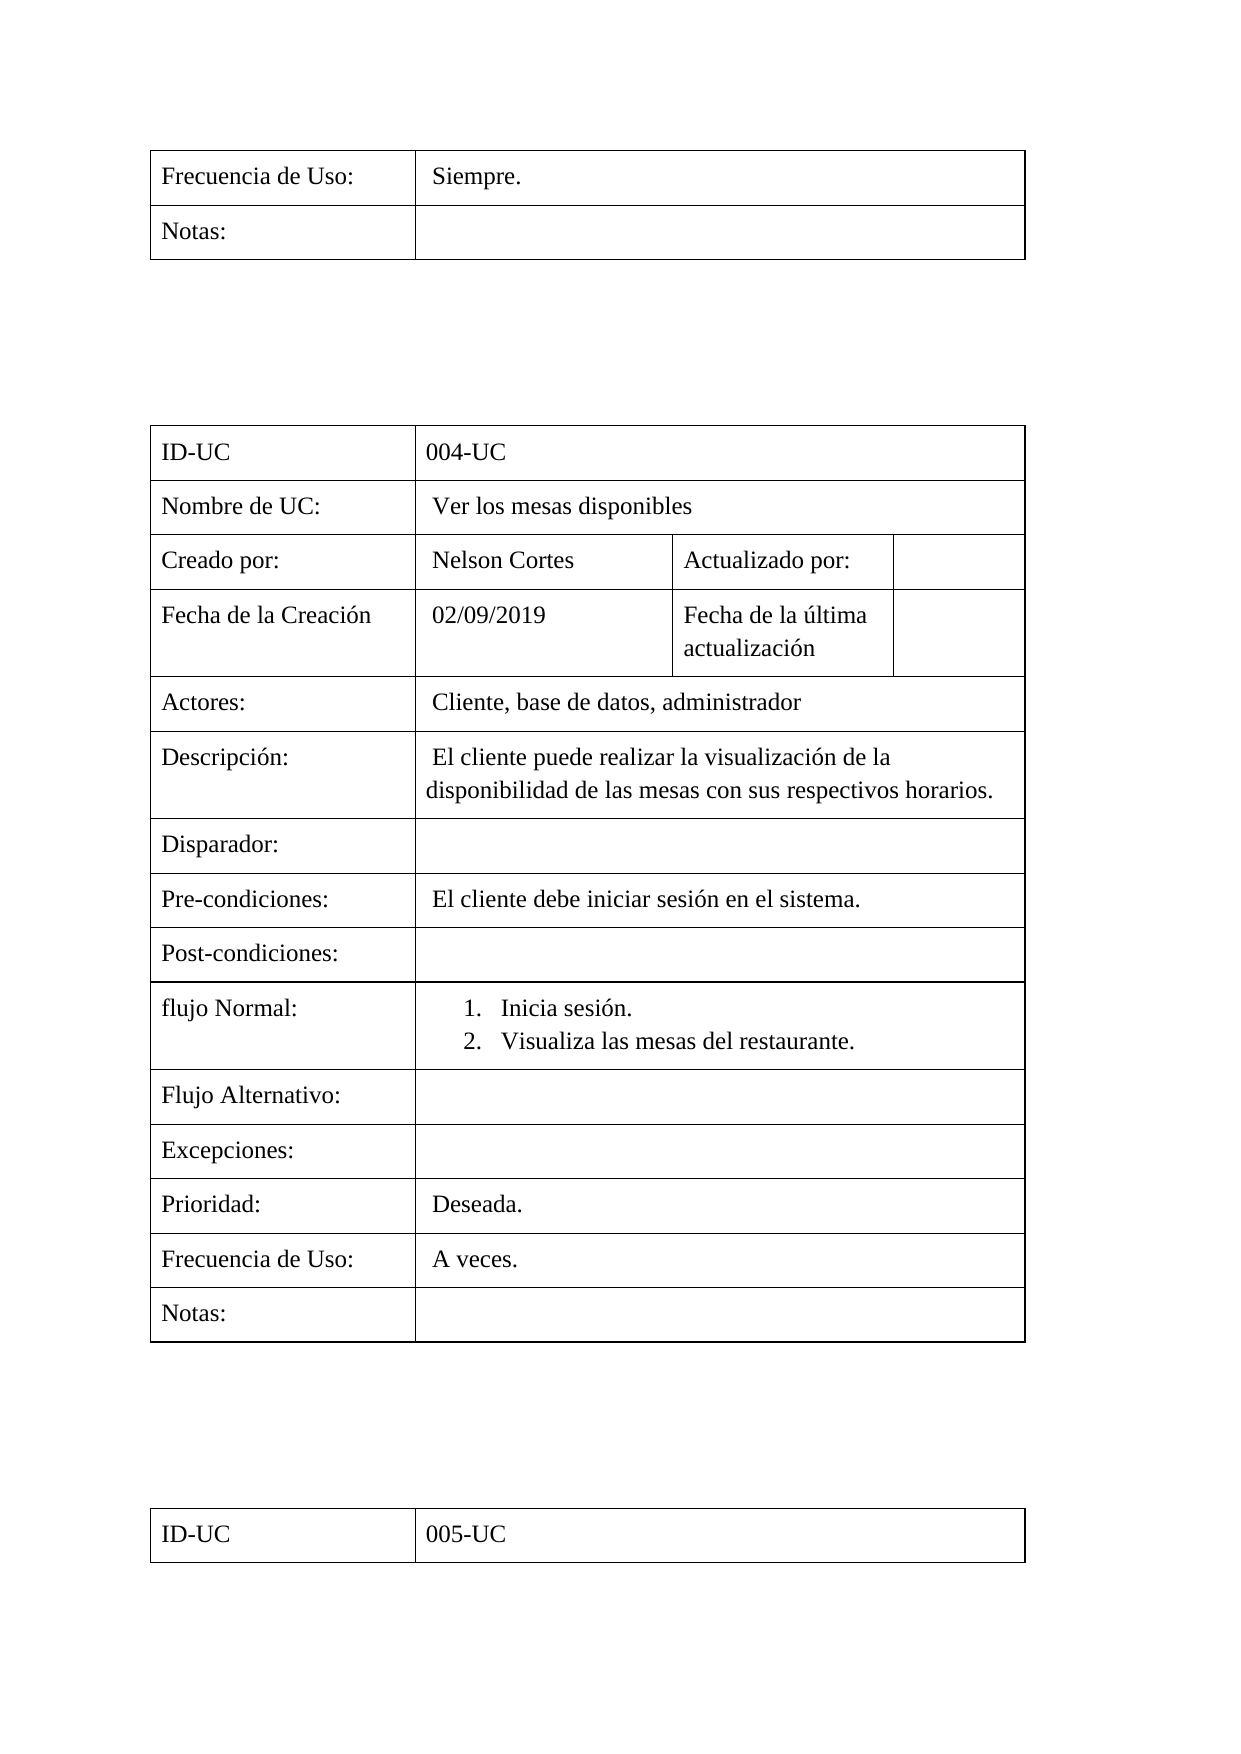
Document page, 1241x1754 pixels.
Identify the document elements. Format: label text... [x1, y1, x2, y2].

table_cell [416, 1288, 1024, 1341]
table_cell Siempre. [416, 151, 1024, 204]
table_header 004-UC [416, 426, 1024, 479]
table_cell Frecuencia de Uso: [151, 151, 415, 204]
table_cell Nombre de UC: [151, 481, 415, 534]
table_cell [416, 1125, 1024, 1178]
table_cell El cliente puede realizar la visualización de la disponibilidad de las mesas con sus respectivos horarios. [416, 732, 1024, 818]
table_cell Descripción: [151, 732, 415, 818]
table_cell Nelson Cortes [416, 535, 672, 588]
table_cell [416, 1070, 1024, 1123]
table_cell Pre-condiciones: [151, 874, 415, 927]
table_cell El cliente debe iniciar sesión en el sistema. [416, 874, 1024, 927]
table_cell Creado por: [151, 535, 415, 588]
table_cell Frecuencia de Uso: [151, 1234, 415, 1287]
table_cell 02/09/2019 [416, 590, 672, 676]
table_header ID-UC [151, 1509, 415, 1562]
table_cell [894, 535, 1024, 588]
table_header 005-UC [416, 1509, 1024, 1562]
table_cell Fecha de la Creación [151, 590, 415, 676]
table_header ID-UC [151, 426, 415, 479]
table_cell Post-condiciones: [151, 928, 415, 981]
table_cell [894, 590, 1024, 676]
table_cell Fecha de la última actualización [673, 590, 893, 676]
table_cell Actores: [151, 677, 415, 731]
table_cell Notas: [151, 206, 415, 259]
table_cell Deseada. [416, 1179, 1024, 1232]
table_cell Disparador: [151, 819, 415, 872]
table_cell Inicia sesión. Visualiza las mesas del restaurante. [416, 983, 1024, 1069]
table_cell A veces. [416, 1234, 1024, 1287]
table_cell Cliente, base de datos, administrador [416, 677, 1024, 731]
table_cell flujo Normal: [151, 983, 415, 1069]
table_cell Excepciones: [151, 1125, 415, 1178]
table_cell [416, 206, 1024, 259]
table_cell Actualizado por: [673, 535, 893, 588]
table_cell [416, 819, 1024, 872]
table_cell Flujo Alternativo: [151, 1070, 415, 1123]
table_cell [416, 928, 1024, 981]
table_cell Ver los mesas disponibles [416, 481, 1024, 534]
table_cell Prioridad: [151, 1179, 415, 1232]
table_cell Notas: [151, 1288, 415, 1341]
